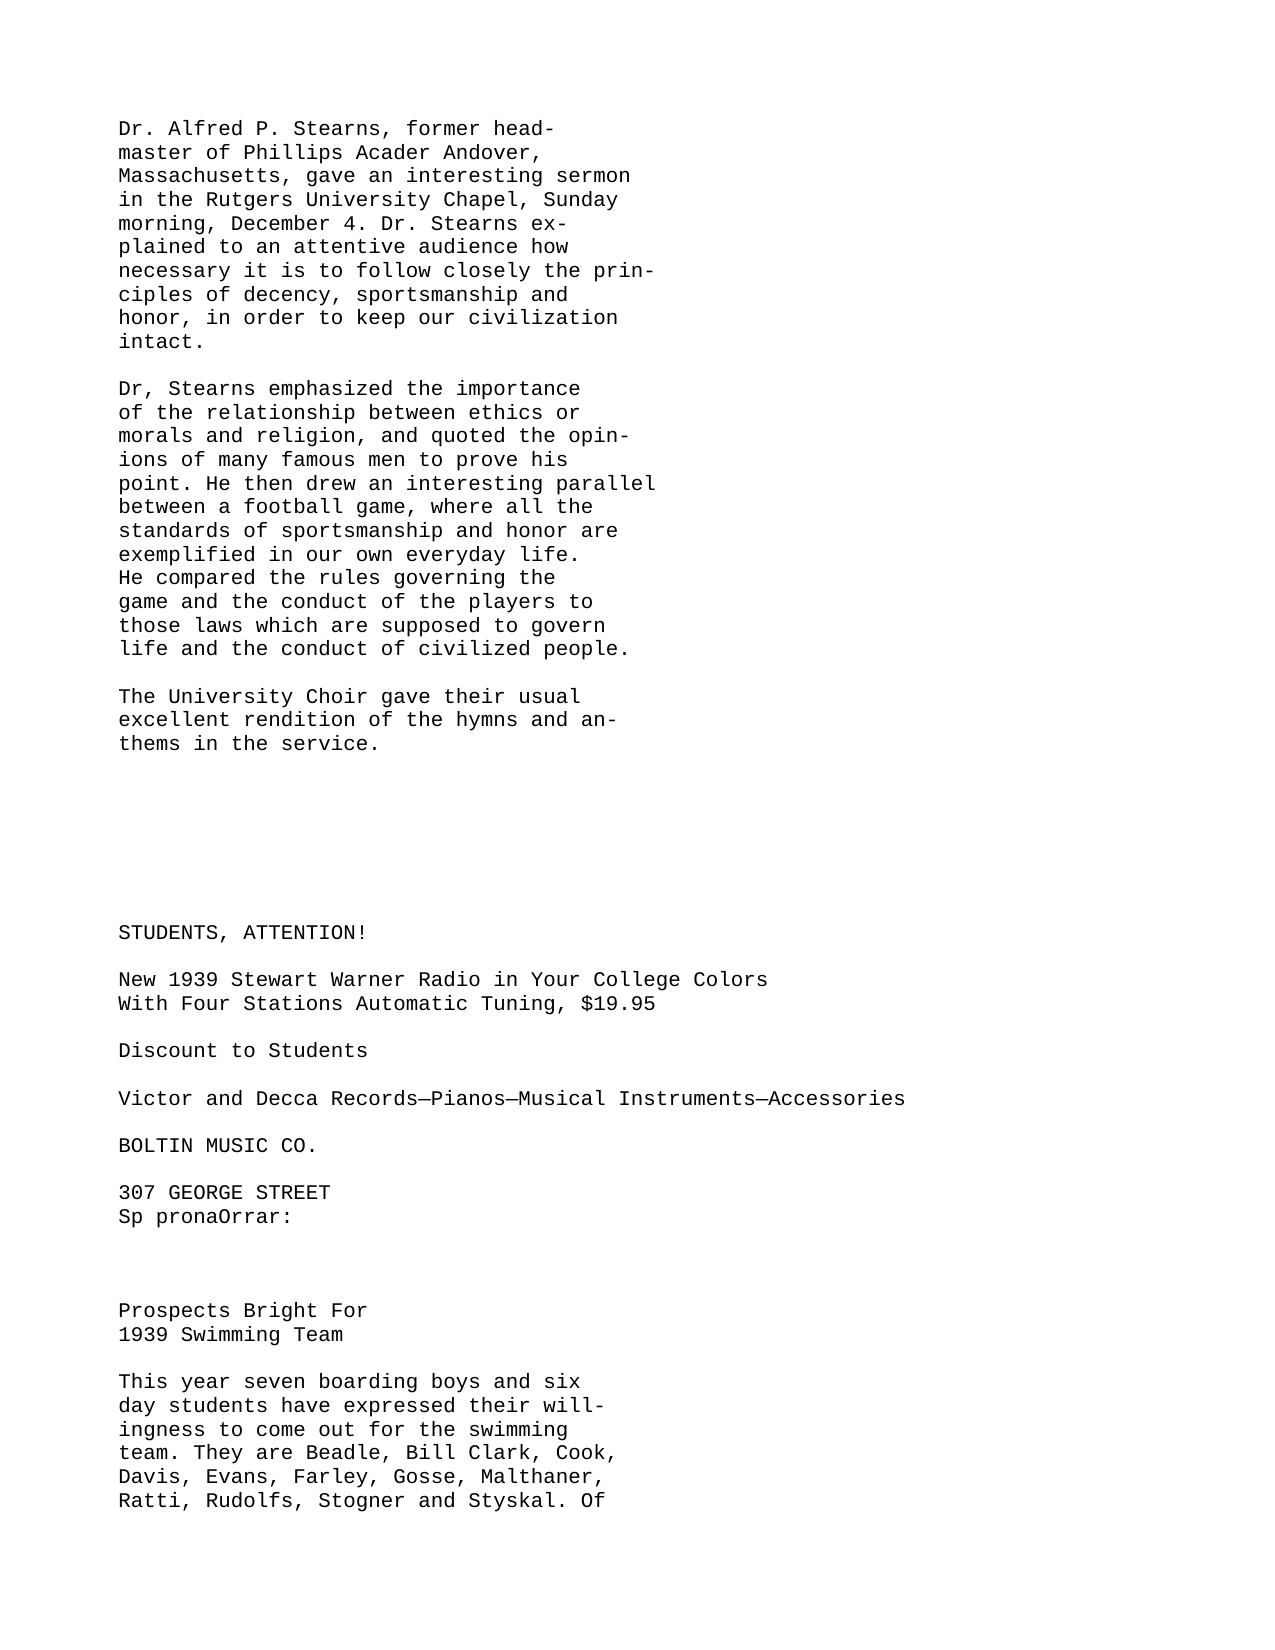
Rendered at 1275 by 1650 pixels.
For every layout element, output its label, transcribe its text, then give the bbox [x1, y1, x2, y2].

text point. He then drew an interesting parallel [118, 473, 1157, 496]
text With Four Stations Automatic Tuning, $19.95 [118, 993, 1157, 1017]
text morals and religion, and quoted the opin- [118, 426, 1157, 449]
text necessary it is to follow closely the prin- [118, 260, 1157, 284]
text of the relationship between ethics or [118, 402, 1157, 426]
text excellent rendition of the hymns and an- [118, 709, 1157, 733]
text day students have expressed their will- [118, 1395, 1157, 1419]
text This year seven boarding boys and six [118, 1371, 1157, 1395]
text Massachusetts, gave an interesting sermon [118, 165, 1157, 189]
text STUDENTS, ATTENTION! [118, 922, 1157, 946]
text honor, in order to keep our civilization [118, 307, 1157, 331]
text Victor and Decca Records—Pianos—Musical Instruments—Accessories [118, 1088, 1157, 1111]
text between a football game, where all the [118, 496, 1157, 520]
text game and the conduct of the players to [118, 591, 1157, 615]
text Sp pronaOrrar: [118, 1206, 1157, 1229]
text New 1939 Stewart Warner Radio in Your College Colors [118, 969, 1157, 993]
text Ratti, Rudolfs, Stogner and Styskal. Of [118, 1489, 1157, 1513]
text Davis, Evans, Farley, Gosse, Malthaner, [118, 1466, 1157, 1489]
text plained to an attentive audience how [118, 236, 1157, 260]
text ciples of decency, sportsmanship and [118, 284, 1157, 307]
text Prospects Bright For [118, 1300, 1157, 1324]
text ions of many famous men to prove his [118, 449, 1157, 473]
text The University Choir gave their usual [118, 686, 1157, 709]
text 1939 Swimming Team [118, 1324, 1157, 1348]
text those laws which are supposed to govern [118, 615, 1157, 638]
text team. They are Beadle, Bill Clark, Cook, [118, 1442, 1157, 1466]
text standards of sportsmanship and honor are [118, 520, 1157, 544]
text life and the conduct of civilized people. [118, 638, 1157, 662]
text Discount to Students [118, 1040, 1157, 1064]
text in the Rutgers University Chapel, Sunday [118, 189, 1157, 213]
text 307 GEORGE STREET [118, 1182, 1157, 1206]
text intact. [118, 331, 1157, 354]
text master of Phillips Acader Andover, [118, 142, 1157, 165]
text He compared the rules governing the [118, 567, 1157, 591]
text Dr, Stearns emphasized the importance [118, 378, 1157, 402]
text morning, December 4. Dr. Stearns ex- [118, 213, 1157, 236]
text ingness to come out for the swimming [118, 1419, 1157, 1442]
text thems in the service. [118, 733, 1157, 757]
text Dr. Alfred P. Stearns, former head- [118, 118, 1157, 142]
text exemplified in our own everyday life. [118, 544, 1157, 567]
text BOLTIN MUSIC CO. [118, 1135, 1157, 1158]
